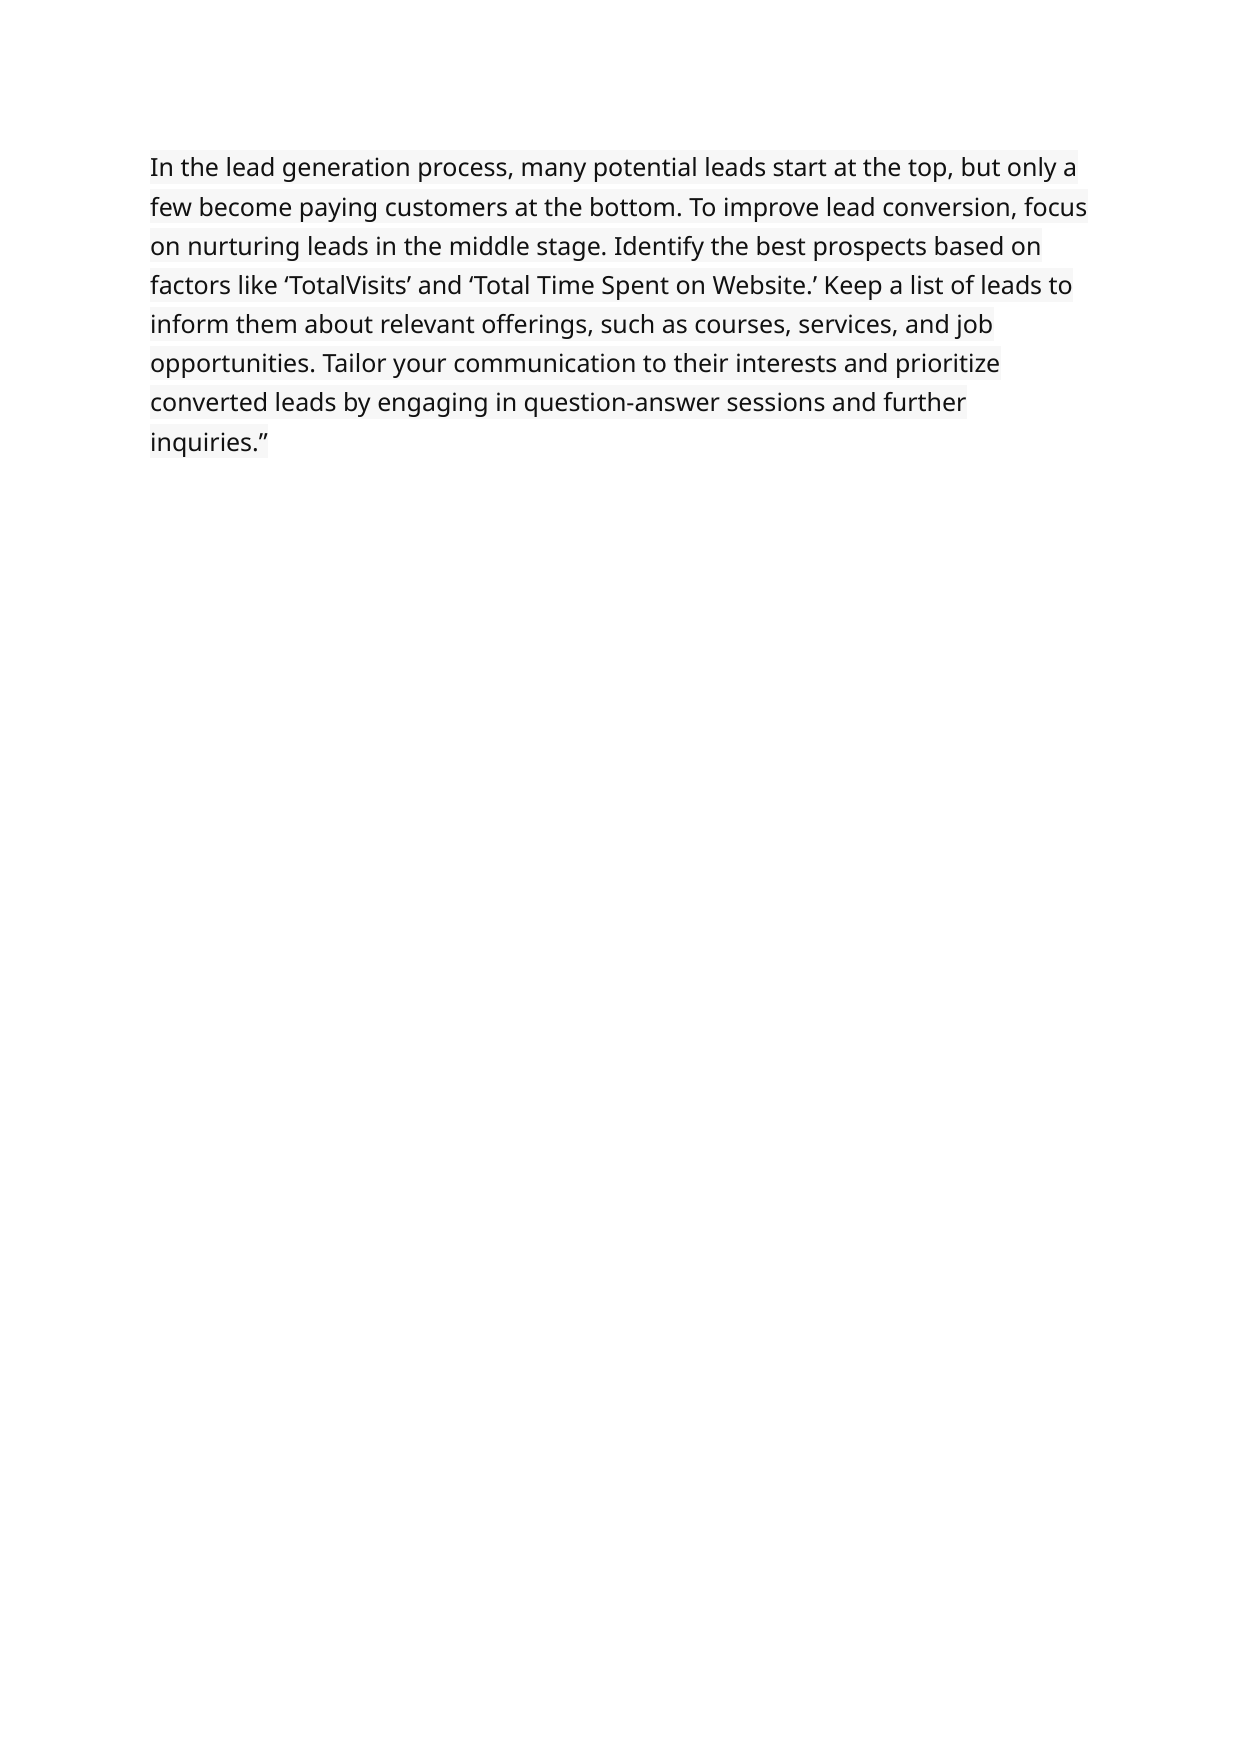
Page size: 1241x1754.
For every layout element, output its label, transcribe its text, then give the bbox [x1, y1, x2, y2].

text In the lead generation process, many potential leads start at the top, but only a few become paying customers at the bottom. To improve lead conversion, focus on nurturing leads in the middle stage. Identify the best prospects based on factors like ‘TotalVisits’ and ‘Total Time Spent on Website.’ Keep a list of leads to inform them about relevant offerings, such as courses, services, and job opportunities. Tailor your communication to their interests and prioritize converted leads by engaging in question-answer sessions and further inquiries.” [150, 150, 1090, 458]
